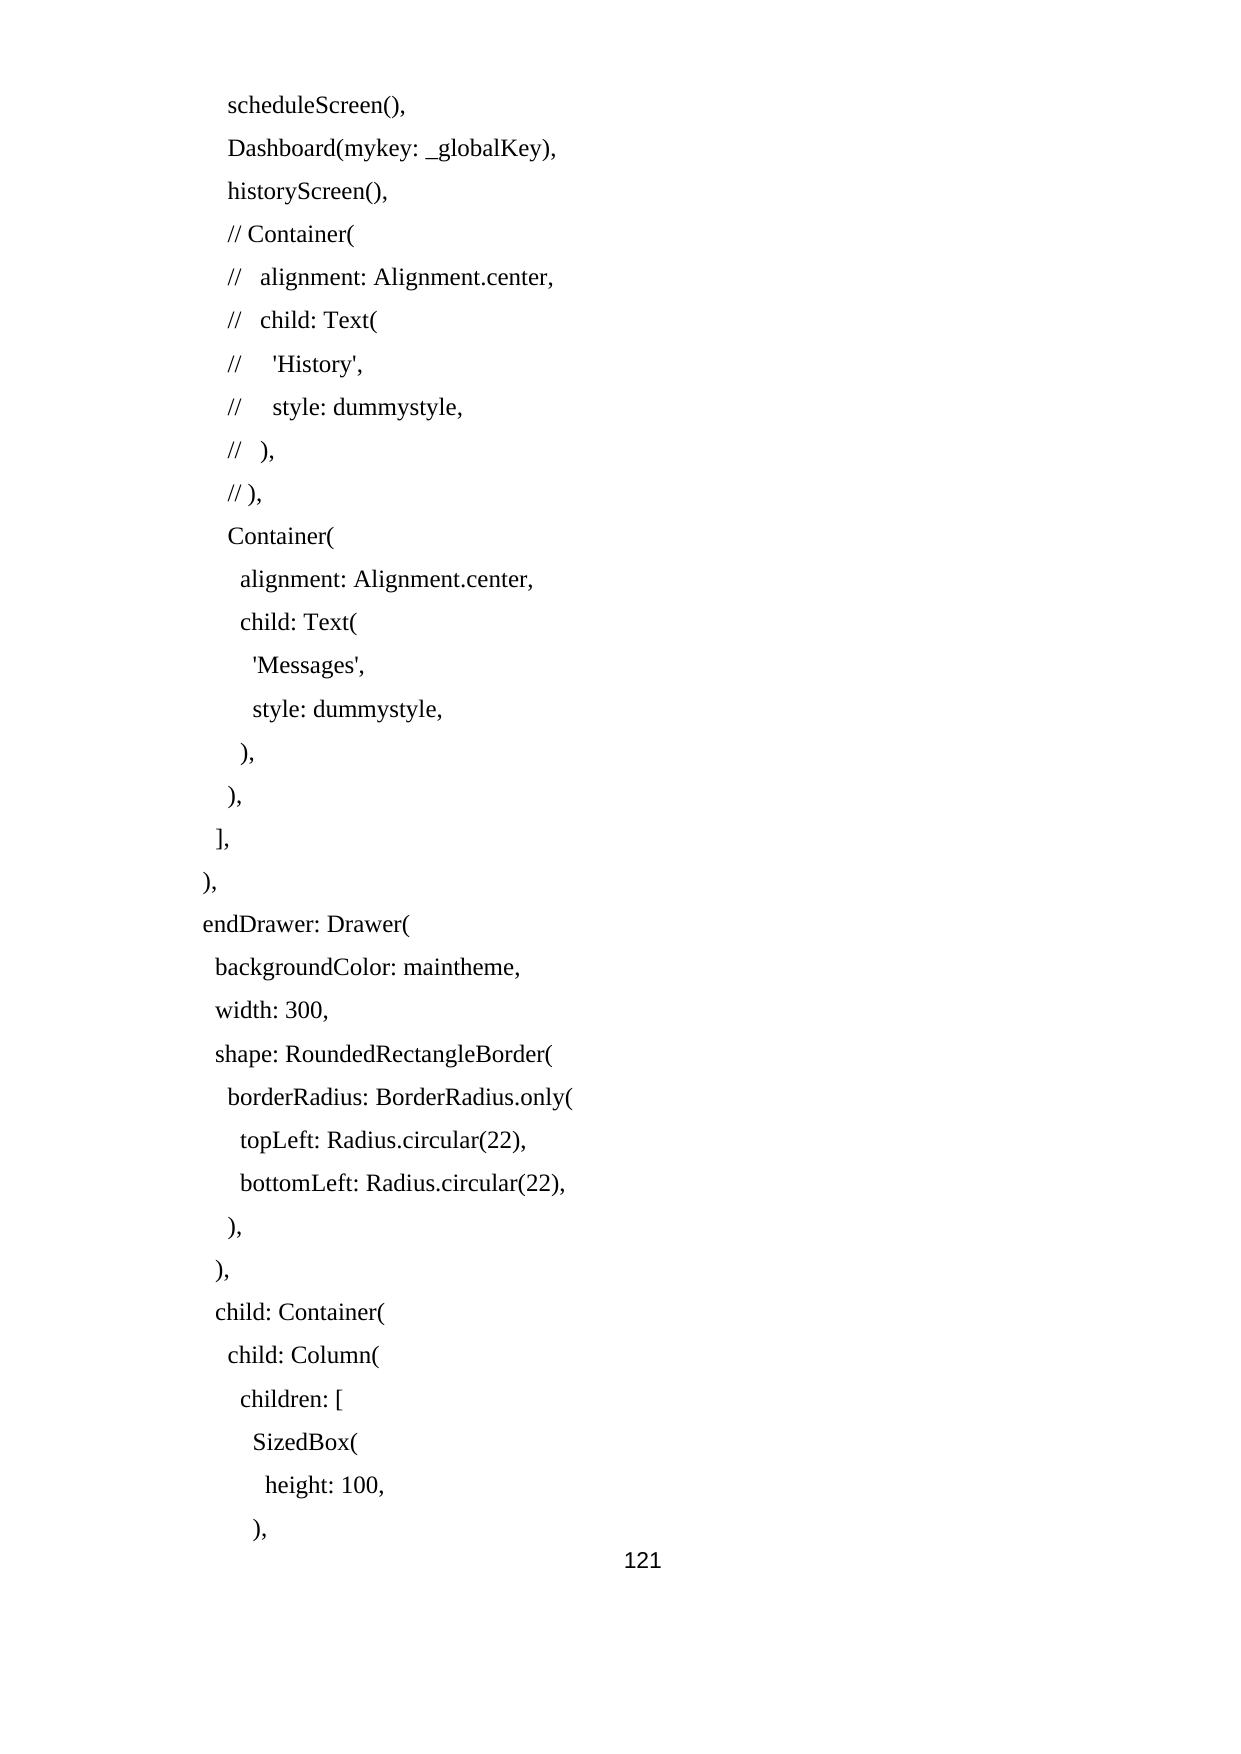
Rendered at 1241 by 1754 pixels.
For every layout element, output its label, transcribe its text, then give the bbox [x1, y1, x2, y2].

text endDrawer: Drawer( [165, 909, 1120, 938]
text height: 100, [165, 1470, 1120, 1499]
text child: Container( [165, 1297, 1120, 1326]
text alignment: Alignment.center, [165, 564, 1120, 593]
text borderRadius: BorderRadius.only( [165, 1082, 1120, 1111]
text Container( [165, 521, 1120, 550]
text ), [165, 780, 1120, 809]
text topLeft: Radius.circular(22), [165, 1125, 1120, 1154]
text width: 300, [165, 996, 1120, 1024]
text SizedBox( [165, 1427, 1120, 1456]
text // child: Text( [165, 306, 1120, 334]
text shape: RoundedRectangleBorder( [165, 1039, 1120, 1067]
text 'Messages', [165, 651, 1120, 679]
text bottomLeft: Radius.circular(22), [165, 1168, 1120, 1197]
text child: Text( [165, 607, 1120, 636]
text scheduleScreen(), [165, 90, 1120, 119]
text // 'History', [165, 349, 1120, 377]
text ], [165, 823, 1120, 852]
text ), [165, 737, 1120, 766]
text ), [165, 866, 1120, 895]
text children: [ [165, 1384, 1120, 1412]
text style: dummystyle, [165, 694, 1120, 722]
text // ), [165, 478, 1120, 507]
text ), [165, 1211, 1120, 1240]
text // alignment: Alignment.center, [165, 262, 1120, 291]
text child: Column( [165, 1341, 1120, 1369]
text Dashboard(mykey: _globalKey), [165, 133, 1120, 162]
text ), [165, 1513, 1120, 1542]
text // style: dummystyle, [165, 392, 1120, 421]
text // Container( [165, 219, 1120, 248]
text ), [165, 1254, 1120, 1283]
text backgroundColor: maintheme, [165, 952, 1120, 981]
text // ), [165, 435, 1120, 464]
text historyScreen(), [165, 176, 1120, 205]
